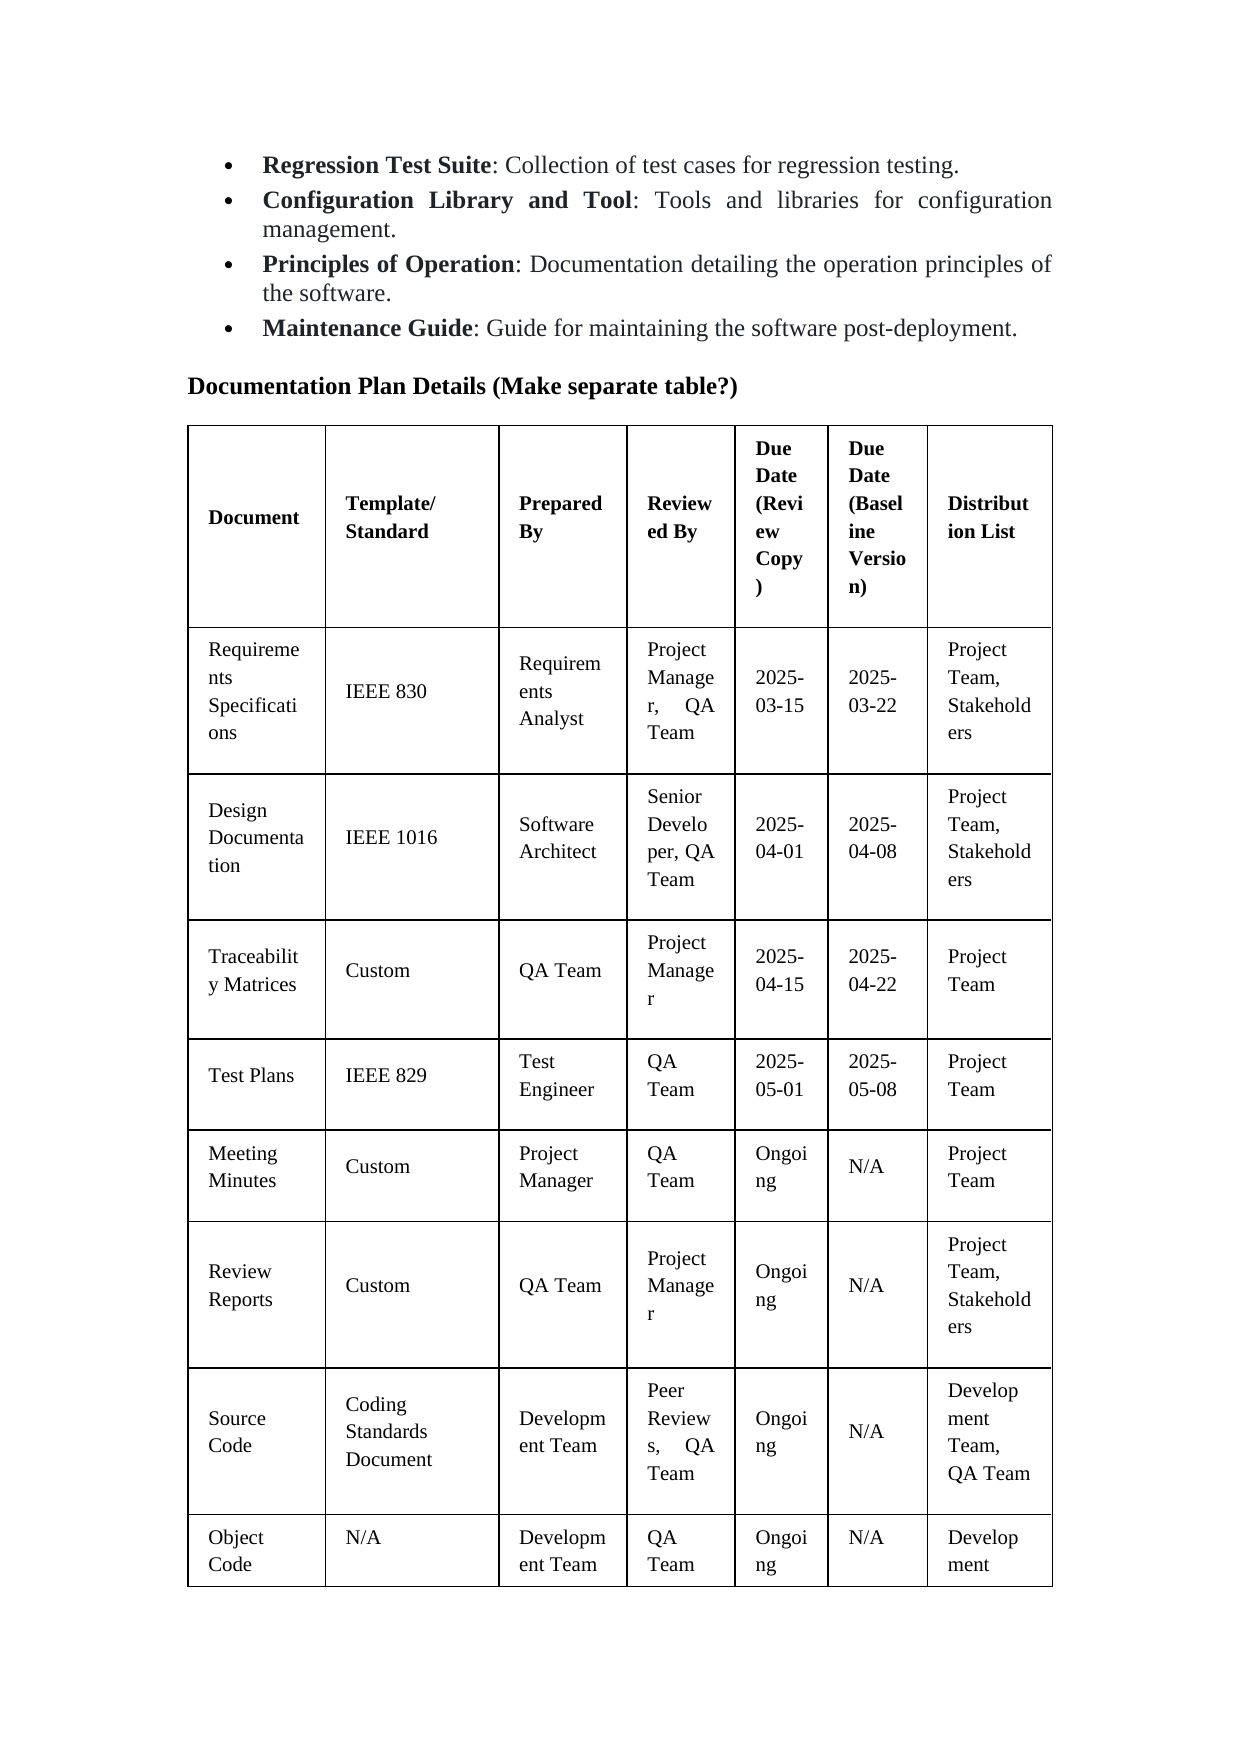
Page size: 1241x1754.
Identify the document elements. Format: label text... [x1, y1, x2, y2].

table_cell Ongoing [736, 1131, 827, 1221]
table_cell Project Team, Stakeholders [928, 626, 1052, 773]
table_cell N/A [829, 1131, 927, 1221]
table_cell Development Team [500, 1369, 626, 1513]
table_cell Requirements Specifications [189, 628, 325, 773]
table_cell Development Team, QA Team [928, 1367, 1052, 1513]
table_cell Test Plans [189, 1040, 325, 1129]
table_cell IEEE 1016 [326, 775, 498, 919]
table_cell 2025-04-08 [829, 775, 927, 919]
table_cell Software Architect [500, 775, 626, 919]
table_cell Senior Developer, QA Team [628, 775, 734, 919]
table_cell Project Team [928, 919, 1052, 1038]
table_cell Custom [326, 1131, 498, 1221]
table_cell Review Reports [189, 1222, 325, 1367]
table_cell Ongoing [736, 1515, 827, 1586]
table_cell Test Engineer [500, 1040, 626, 1129]
table_cell Project Team, Stakeholders [928, 1221, 1052, 1367]
table_header Template/Standard [326, 426, 498, 626]
table_cell 2025-03-22 [829, 628, 927, 773]
table_cell Project Team, Stakeholders [928, 773, 1052, 919]
table_cell Design Documentation [189, 775, 325, 919]
table_cell Meeting Minutes [189, 1131, 325, 1221]
table_cell QA Team [628, 1131, 734, 1221]
table_cell 2025-04-15 [736, 921, 827, 1038]
table_cell N/A [829, 1369, 927, 1513]
table_header Due Date (Baseline Version) [829, 426, 927, 626]
list Configuration Library and Tool: Tools and libraries for configuration management. [225, 185, 1053, 243]
table_cell Ongoing [736, 1369, 827, 1513]
list Maintenance Guide: Guide for maintaining the software post-deployment. [225, 313, 1053, 342]
table_cell Development Team, QA Team [928, 1514, 1052, 1586]
table_cell Traceability Matrices [189, 921, 325, 1038]
table_cell N/A [326, 1515, 498, 1586]
table_header Distribution List [928, 426, 1052, 626]
table_cell 2025-05-08 [829, 1040, 927, 1129]
table_cell QA Team [500, 1222, 626, 1367]
table_cell QA Team [500, 921, 626, 1038]
table_cell QA Team [628, 1515, 734, 1586]
table_header Prepared By [500, 426, 626, 626]
table_header Document [189, 426, 325, 626]
table_cell Project Manager [628, 921, 734, 1038]
table_cell Project Manager, QA Team [628, 628, 734, 773]
table_cell Project Manager [628, 1222, 734, 1367]
table_cell Object Code [189, 1515, 325, 1586]
table_cell Project Manager [500, 1131, 626, 1221]
table_cell Project Team [928, 1129, 1052, 1221]
text Documentation Plan Details (Make separate table?) [187, 371, 1053, 400]
table_cell Custom [326, 921, 498, 1038]
table_cell Project Team [928, 1038, 1052, 1129]
table_cell N/A [829, 1515, 927, 1586]
table_cell Source Code [189, 1369, 325, 1513]
table_cell QA Team [628, 1040, 734, 1129]
table_cell N/A [829, 1222, 927, 1367]
table_cell IEEE 830 [326, 628, 498, 773]
table_cell 2025-05-01 [736, 1040, 827, 1129]
table_cell IEEE 829 [326, 1040, 498, 1129]
table_cell 2025-04-01 [736, 775, 827, 919]
table_header Due Date (Review Copy) [736, 426, 827, 626]
table_cell Coding Standards Document [326, 1369, 498, 1513]
table_cell Requirements Analyst [500, 628, 626, 773]
list Principles of Operation: Documentation detailing the operation principles of the software. [225, 249, 1053, 307]
table_cell 2025-03-15 [736, 628, 827, 773]
table_cell Peer Reviews, QA Team [628, 1369, 734, 1513]
table_header Reviewed By [628, 426, 734, 626]
table_cell Ongoing [736, 1222, 827, 1367]
table_cell 2025-04-22 [829, 921, 927, 1038]
list Regression Test Suite: Collection of test cases for regression testing. [225, 150, 1053, 179]
table_cell Custom [326, 1222, 498, 1367]
table_cell Development Team [500, 1515, 626, 1586]
